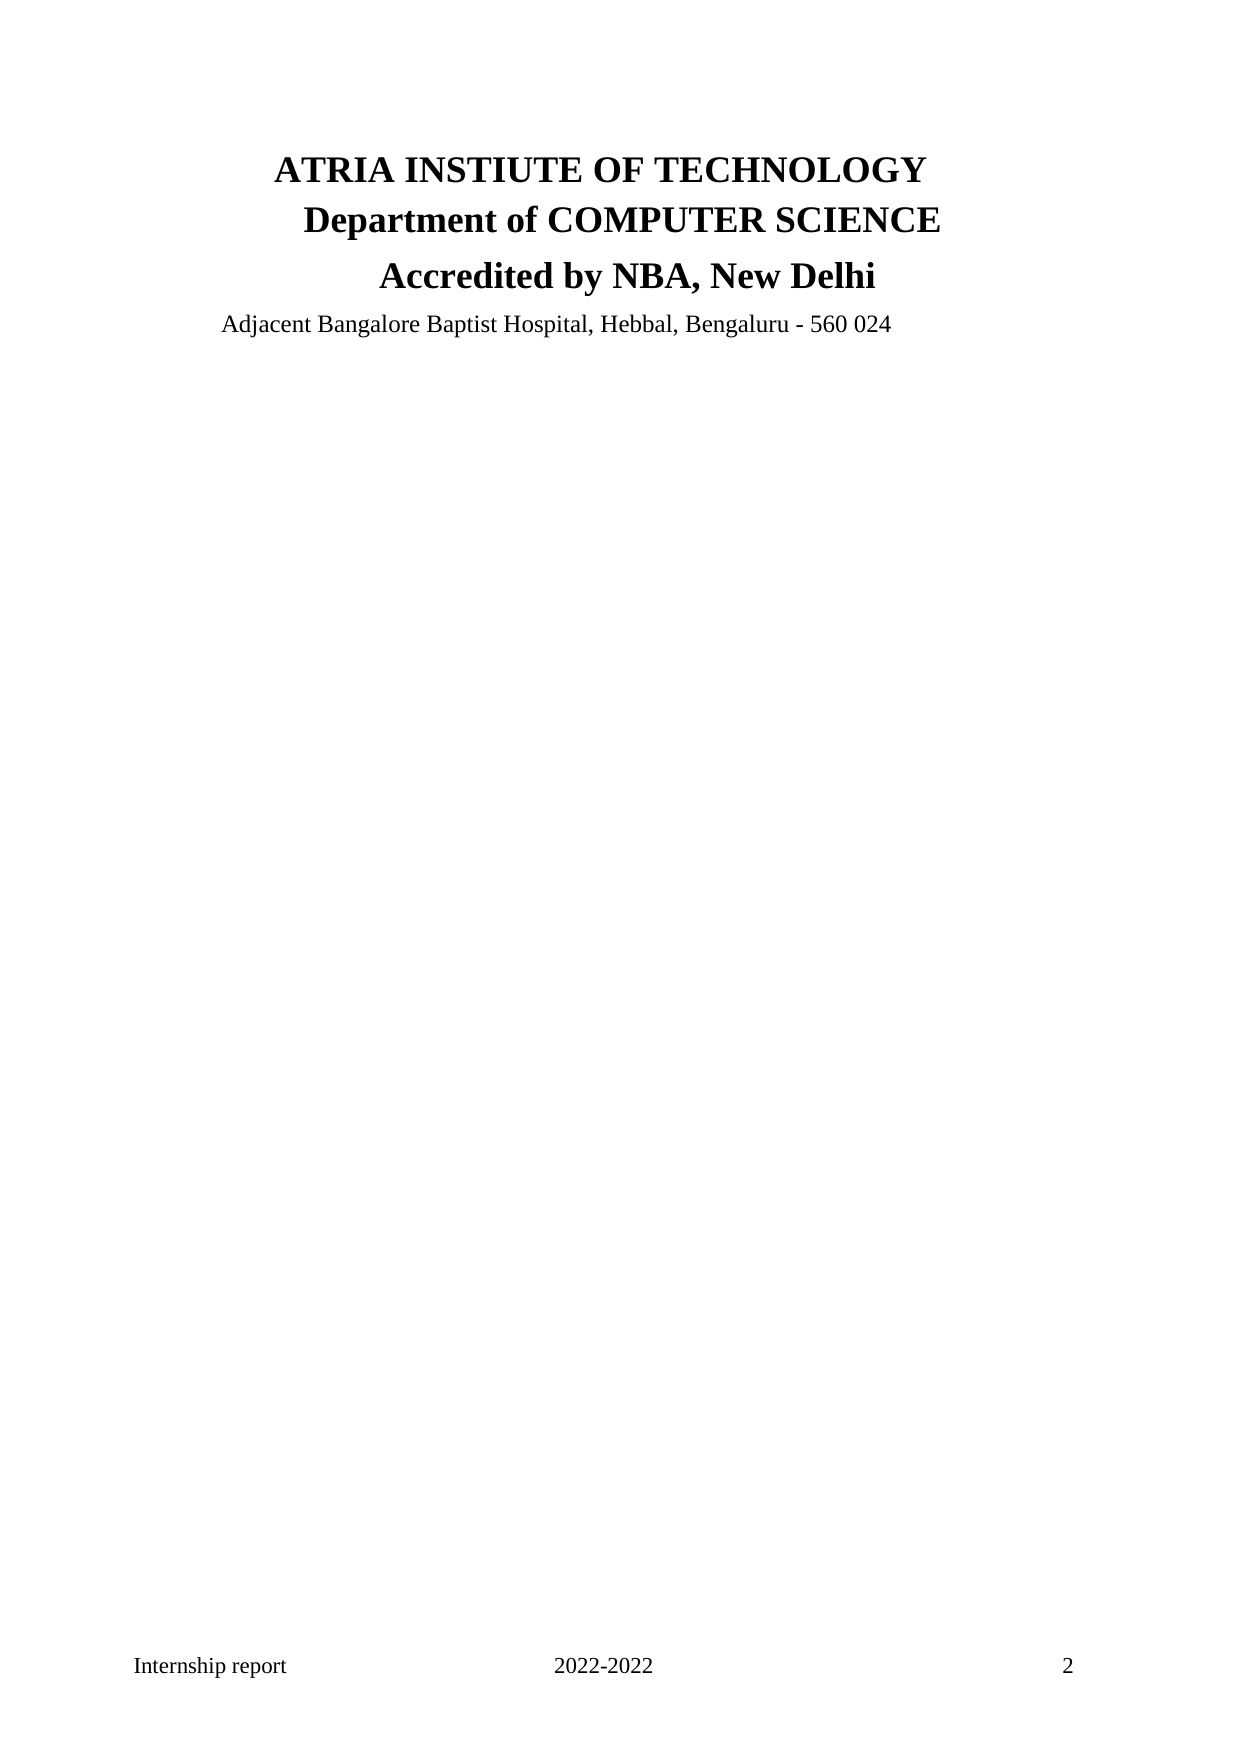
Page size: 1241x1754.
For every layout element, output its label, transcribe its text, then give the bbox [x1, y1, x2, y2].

text Department of COMPUTER SCIENCE [179, 197, 1066, 241]
text Adjacent Bangalore Baptist Hospital, Hebbal, Bengaluru - 560 024 [133, 309, 1066, 338]
text Accredited by NBA, New Delhi [179, 253, 1066, 296]
subtitle ATRIA INSTIUTE OF TECHNOLOGY [133, 148, 1056, 191]
